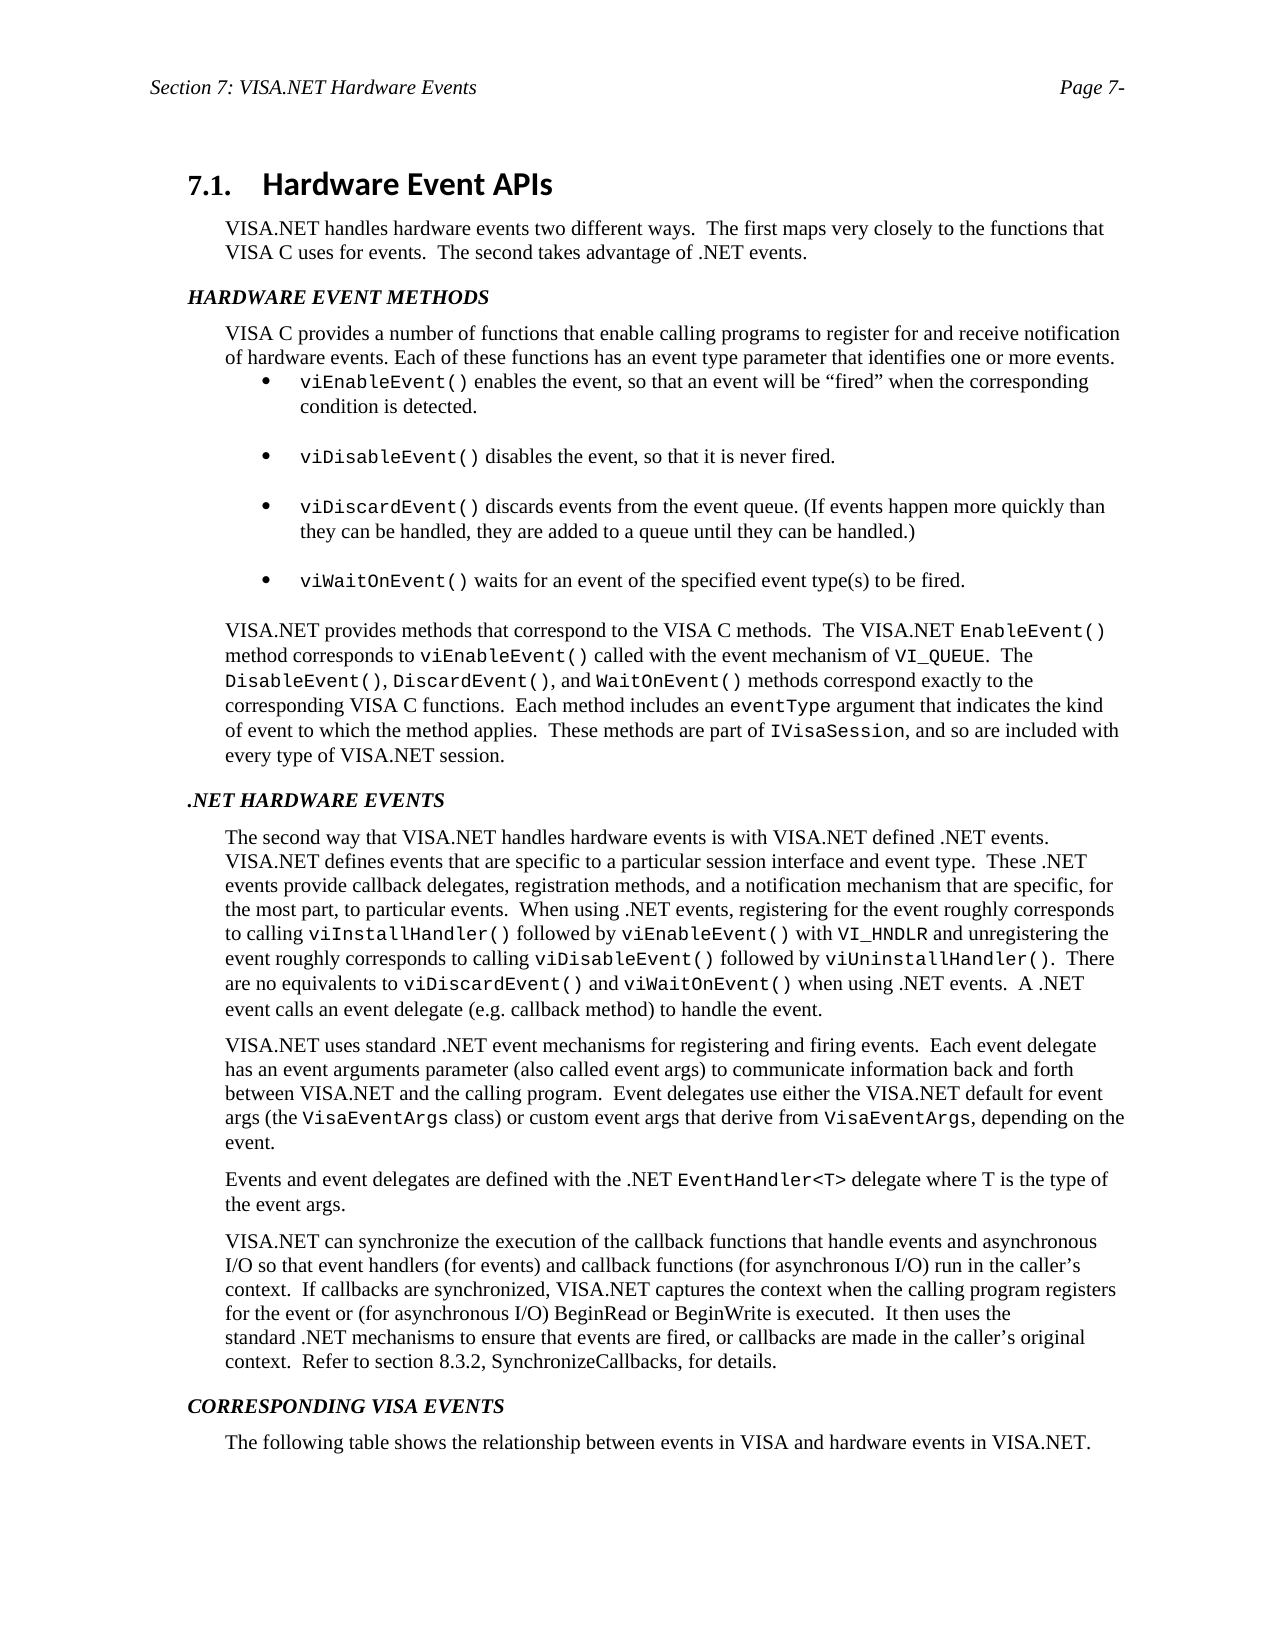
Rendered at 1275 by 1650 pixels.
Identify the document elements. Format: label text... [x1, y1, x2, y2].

subtitle Hardware Event Methods [187, 285, 1125, 309]
text VISA C provides a number of functions that enable calling programs to register for and receive notification of hardware events. Each of these functions has an event type parameter that identifies one or more events. [225, 321, 1125, 369]
text VISA.NET uses standard .NET event mechanisms for registering and firing events. Each event delegate has an event arguments parameter (also called event args) to communicate information back and forth between VISA.NET and the calling program. Event delegates use either the VISA.NET default for event args (the VisaEventArgs class) or custom event args that derive from VisaEventArgs, depending on the event. [225, 1033, 1125, 1154]
text The second way that VISA.NET handles hardware events is with VISA.NET defined .NET events. VISA.NET defines events that are specific to a particular session interface and event type. These .NET events provide callback delegates, registration methods, and a notification mechanism that are specific, for the most part, to particular events. When using .NET events, registering for the event roughly corresponds to calling viInstallHandler() followed by viEnableEvent() with VI_HNDLR and unregistering the event roughly corresponds to calling viDisableEvent() followed by viUninstallHandler(). There are no equivalents to viDiscardEvent() and viWaitOnEvent() when using .NET events. A .NET event calls an event delegate (e.g. callback method) to handle the event. [225, 825, 1125, 1021]
subtitle Hardware Event APIs [187, 162, 1125, 203]
list viDisableEvent() disables the event, so that it is never fired. [262, 443, 1125, 469]
list viWaitOnEvent() waits for an event of the specified event type(s) to be fired. [262, 568, 1125, 593]
text VISA.NET handles hardware events two different ways. The first maps very closely to the functions that VISA C uses for events. The second takes advantage of .NET events. [225, 216, 1125, 264]
subtitle Corresponding VISA EVENTs [187, 1394, 1125, 1418]
subtitle .NET Hardware EVENTs [187, 788, 1125, 812]
list viEnableEvent() enables the event, so that an event will be “fired” when the corresponding condition is detected. [262, 369, 1125, 418]
text VISA.NET provides methods that correspond to the VISA C methods. The VISA.NET EnableEvent() method corresponds to viEnableEvent() called with the event mechanism of VI_QUEUE. The DisableEvent(), DiscardEvent(), and WaitOnEvent() methods correspond exactly to the corresponding VISA C functions. Each method includes an eventType argument that indicates the kind of event to which the method applies. These methods are part of IVisaSession, and so are included with every type of VISA.NET session. [225, 618, 1125, 767]
list viDiscardEvent() discards events from the event queue. (If events happen more quickly than they can be handled, they are added to a queue until they can be handled.) [262, 494, 1125, 543]
text The following table shows the relationship between events in VISA and hardware events in VISA.NET. [225, 1430, 1125, 1454]
text VISA.NET can synchronize the execution of the callback functions that handle events and asynchronous I/O so that event handlers (for events) and callback functions (for asynchronous I/O) run in the caller’s context. If callbacks are synchronized, VISA.NET captures the context when the calling program registers for the event or (for asynchronous I/O) BeginRead or BeginWrite is executed. It then uses the standard .NET mechanisms to ensure that events are fired, or callbacks are made in the caller’s original context. Refer to section 8.3.2, SynchronizeCallbacks, for details. [225, 1228, 1125, 1373]
text Events and event delegates are defined with the .NET EventHandler<T> delegate where T is the type of the event args. [225, 1167, 1125, 1216]
